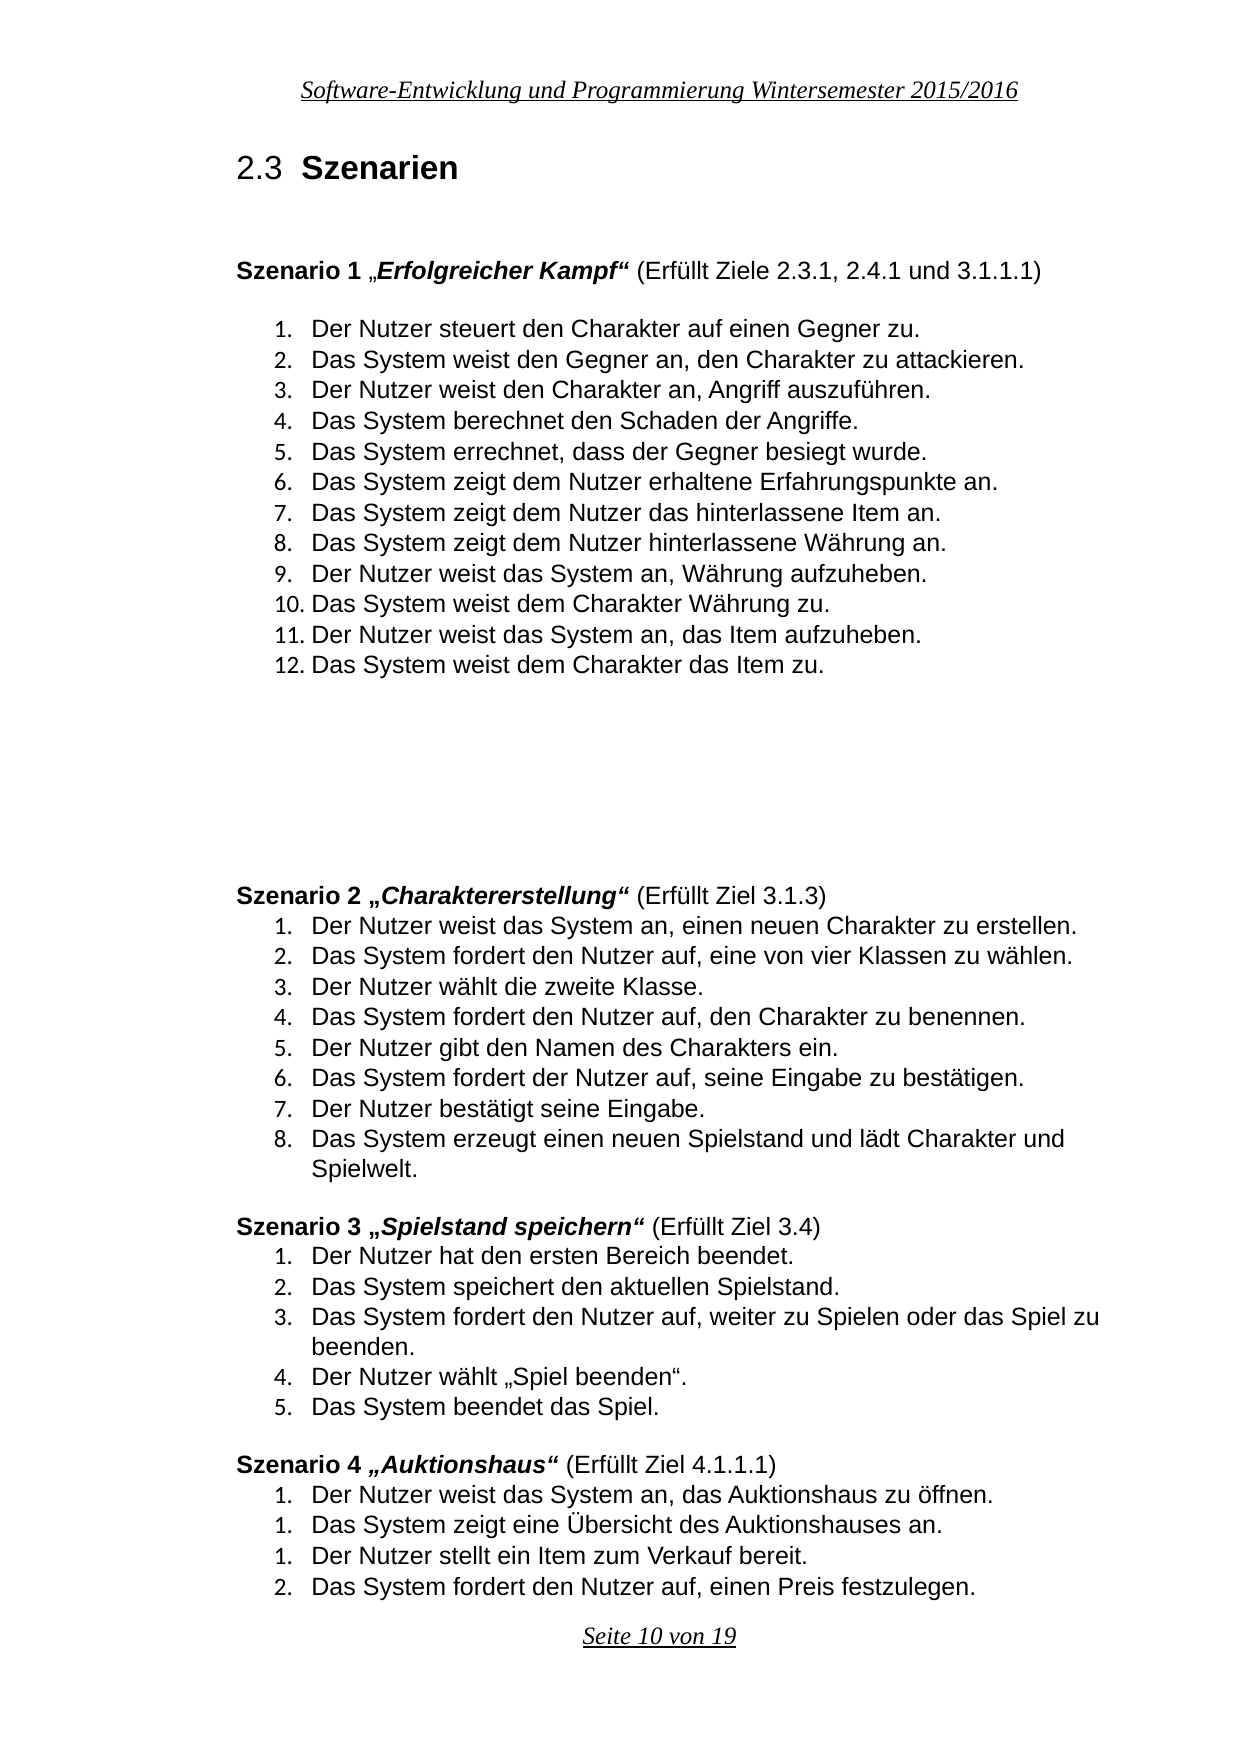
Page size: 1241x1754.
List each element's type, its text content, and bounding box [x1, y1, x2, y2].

text Szenario 4 „Auktionshaus“ (Erfüllt Ziel 4.1.1.1) [236, 1450, 1122, 1479]
list Das System zeigt dem Nutzer erhaltene Erfahrungspunkte an. [274, 466, 1122, 497]
list Das System fordert den Nutzer auf, weiter zu Spielen oder das Spiel zu beenden. [274, 1301, 1122, 1361]
list Der Nutzer wählt die zweite Klasse. [274, 971, 1122, 1001]
text Szenario 3 „Spielstand speichern“ (Erfüllt Ziel 3.4) [236, 1212, 1122, 1240]
list Der Nutzer weist das System an, das Auktionshaus zu öffnen. [274, 1479, 1122, 1510]
list Das System weist dem Charakter das Item zu. [274, 649, 1122, 680]
list Das System weist dem Charakter Währung zu. [274, 588, 1122, 619]
list Das System zeigt eine Übersicht des Auktionshauses an. [274, 1510, 1122, 1540]
text Szenario 1 „Erfolgreicher Kampf“ (Erfüllt Ziele 2.3.1, 2.4.1 und 3.1.1.1) [236, 256, 1122, 285]
list Das System errechnet, dass der Gegner besiegt wurde. [274, 436, 1122, 466]
list Der Nutzer wählt „Spiel beenden“. [274, 1361, 1122, 1391]
list Der Nutzer stellt ein Item zum Verkauf bereit. [274, 1540, 1122, 1571]
subtitle Szenarien [236, 148, 1122, 186]
list Das System fordert der Nutzer auf, seine Eingabe zu bestätigen. [274, 1062, 1122, 1093]
list Der Nutzer weist das System an, einen neuen Charakter zu erstellen. [274, 910, 1122, 940]
list Der Nutzer weist das System an, Währung aufzuheben. [274, 558, 1122, 588]
list Das System fordert den Nutzer auf, den Charakter zu benennen. [274, 1001, 1122, 1032]
list Der Nutzer weist das System an, das Item aufzuheben. [274, 619, 1122, 649]
text Szenario 2 „Charaktererstellung“ (Erfüllt Ziel 3.1.3) [236, 881, 1122, 910]
list Das System zeigt dem Nutzer hinterlassene Währung an. [274, 527, 1122, 558]
list Das System fordert den Nutzer auf, eine von vier Klassen zu wählen. [274, 940, 1122, 971]
list Der Nutzer weist den Charakter an, Angriff auszuführen. [274, 375, 1122, 405]
list Der Nutzer steuert den Charakter auf einen Gegner zu. [274, 314, 1122, 344]
list Das System erzeugt einen neuen Spielstand und lädt Charakter und Spielwelt. [274, 1123, 1122, 1183]
list Das System beendet das Spiel. [274, 1391, 1122, 1422]
list Der Nutzer gibt den Namen des Charakters ein. [274, 1032, 1122, 1062]
list Das System speichert den aktuellen Spielstand. [274, 1271, 1122, 1301]
list Der Nutzer hat den ersten Bereich beendet. [274, 1240, 1122, 1271]
list Das System berechnet den Schaden der Angriffe. [274, 405, 1122, 436]
list Das System fordert den Nutzer auf, einen Preis festzulegen. [274, 1571, 1122, 1601]
list Das System weist den Gegner an, den Charakter zu attackieren. [274, 344, 1122, 375]
list Das System zeigt dem Nutzer das hinterlassene Item an. [274, 497, 1122, 527]
list Der Nutzer bestätigt seine Eingabe. [274, 1093, 1122, 1123]
